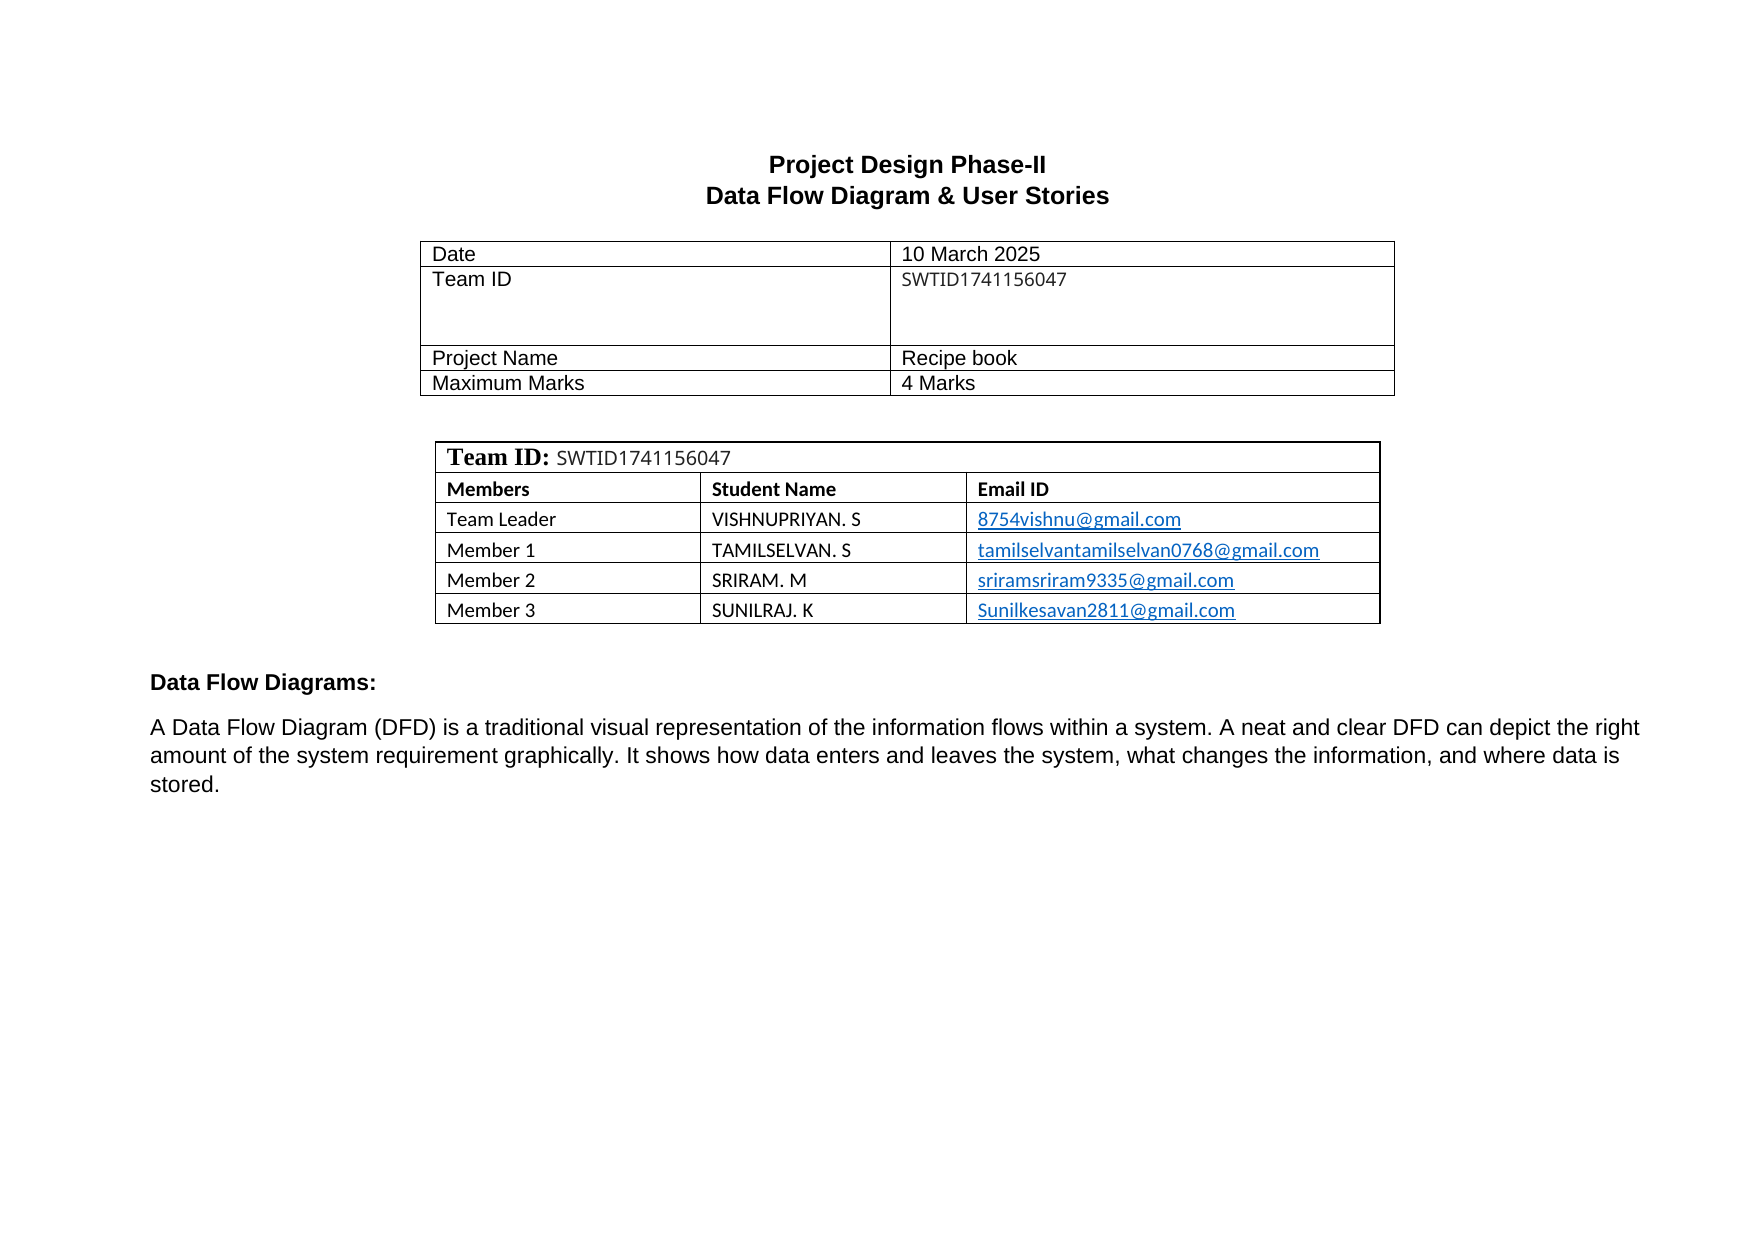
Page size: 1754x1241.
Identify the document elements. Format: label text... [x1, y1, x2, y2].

table_cell Team ID [421, 267, 890, 345]
table_cell SRIRAM. M [701, 563, 966, 592]
table_cell VISHNUPRIYAN. S [701, 503, 966, 532]
table_header 10 March 2025 [891, 242, 1394, 266]
text Data Flow Diagram & User Stories [150, 181, 1665, 210]
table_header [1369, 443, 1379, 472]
table_cell Maximum Marks [421, 371, 890, 395]
table_cell Email ID [967, 473, 1379, 502]
table_cell SUNILRAJ. K [701, 594, 966, 623]
table_cell sriramsriram9335@gmail.com [967, 563, 1379, 592]
table_cell 4 Marks [891, 371, 1394, 395]
table_cell Member 1 [436, 533, 700, 562]
table_cell TAMILSELVAN. S [701, 533, 966, 562]
text Project Design Phase-II [150, 150, 1665, 179]
table_cell Members [436, 473, 700, 502]
text A Data Flow Diagram (DFD) is a traditional visual representation of the information flows within a system. A neat and clear DFD can depict the right amount of the system requirement graphically. It shows how data enters and leaves the system, what changes the information, and where data is stored. [150, 714, 1665, 797]
table_cell SWTID1741156047 [891, 267, 1394, 345]
table_cell Student Name [701, 473, 966, 502]
text Data Flow Diagrams: [150, 669, 1665, 695]
table_cell tamilselvantamilselvan0768@gmail.com [967, 533, 1379, 562]
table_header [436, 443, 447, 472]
table_cell Team Leader [436, 503, 700, 532]
table_cell Project Name [421, 346, 890, 370]
table_cell Member 2 [436, 563, 700, 592]
table_cell 8754vishnu@gmail.com [967, 503, 1379, 532]
table_cell Sunilkesavan2811@gmail.com [967, 594, 1379, 623]
table_header Date [421, 242, 890, 266]
table_cell Recipe book [891, 346, 1394, 370]
table_cell Member 3 [436, 594, 700, 623]
